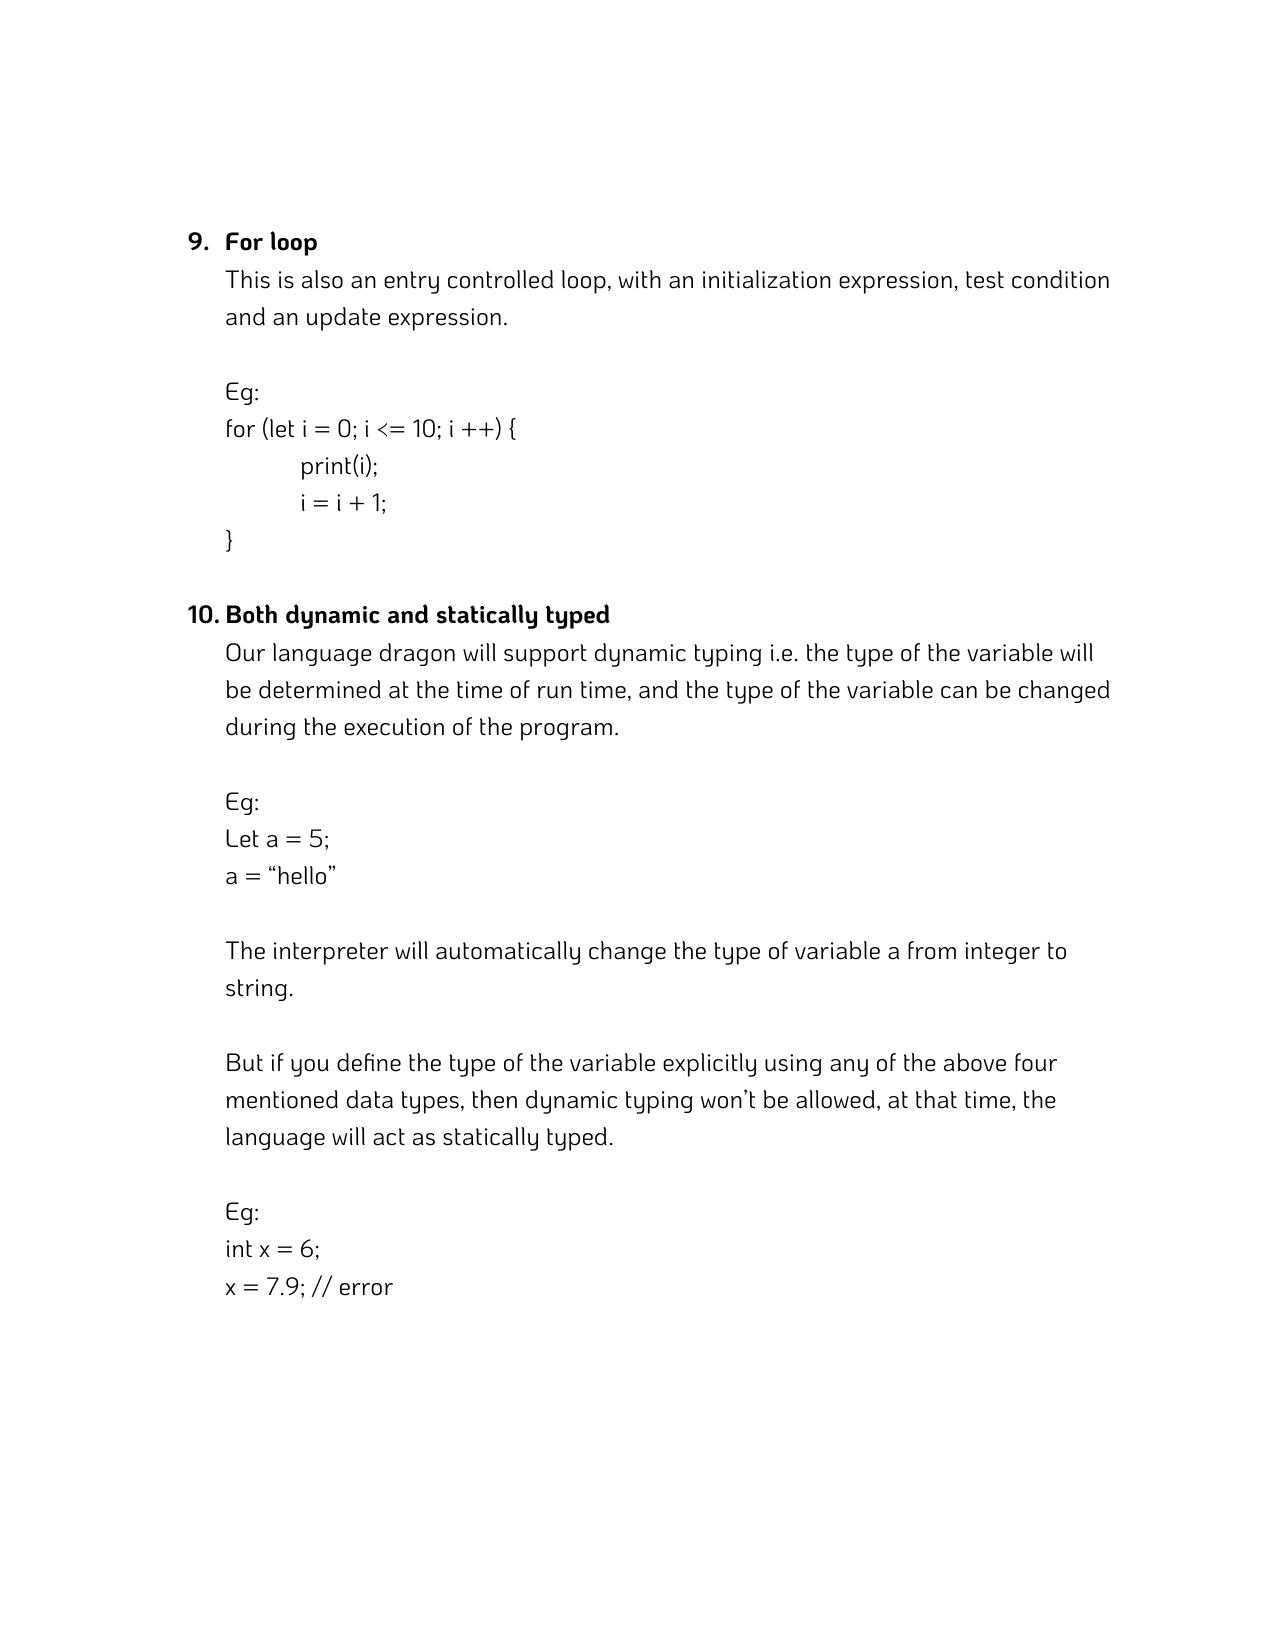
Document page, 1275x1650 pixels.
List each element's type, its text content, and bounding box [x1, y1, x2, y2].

list Both dynamic and statically typed [187, 597, 1125, 630]
text x = 7.9; // error [225, 1269, 1125, 1301]
text Eg: [225, 784, 1125, 816]
text int x = 6; [225, 1231, 1125, 1264]
text But if you define the type of the variable explicitly using any of the above four mentioned data types, then dynamic typing won’t be allowed, at that time, the language will act as statically typed. [225, 1045, 1125, 1152]
text for (let i = 0; i <= 10; i ++) { [225, 411, 1125, 443]
list For loop [187, 224, 1125, 257]
text Our language dragon will support dynamic typing i.e. the type of the variable will be determined at the time of run time, and the type of the variable can be changed during the execution of the program. [225, 635, 1125, 742]
text Let a = 5; [225, 821, 1125, 854]
text a = “hello” [150, 858, 1125, 891]
text This is also an entry controlled loop, with an initialization expression, test condition and an update expression. [225, 262, 1125, 332]
text } [225, 523, 1125, 555]
text print(i); [225, 448, 1125, 481]
text i = i + 1; [225, 486, 1125, 518]
text Eg: [225, 1194, 1125, 1227]
text Eg: [225, 374, 1125, 406]
text The interpreter will automatically change the type of variable a from integer to string. [225, 933, 1125, 1003]
